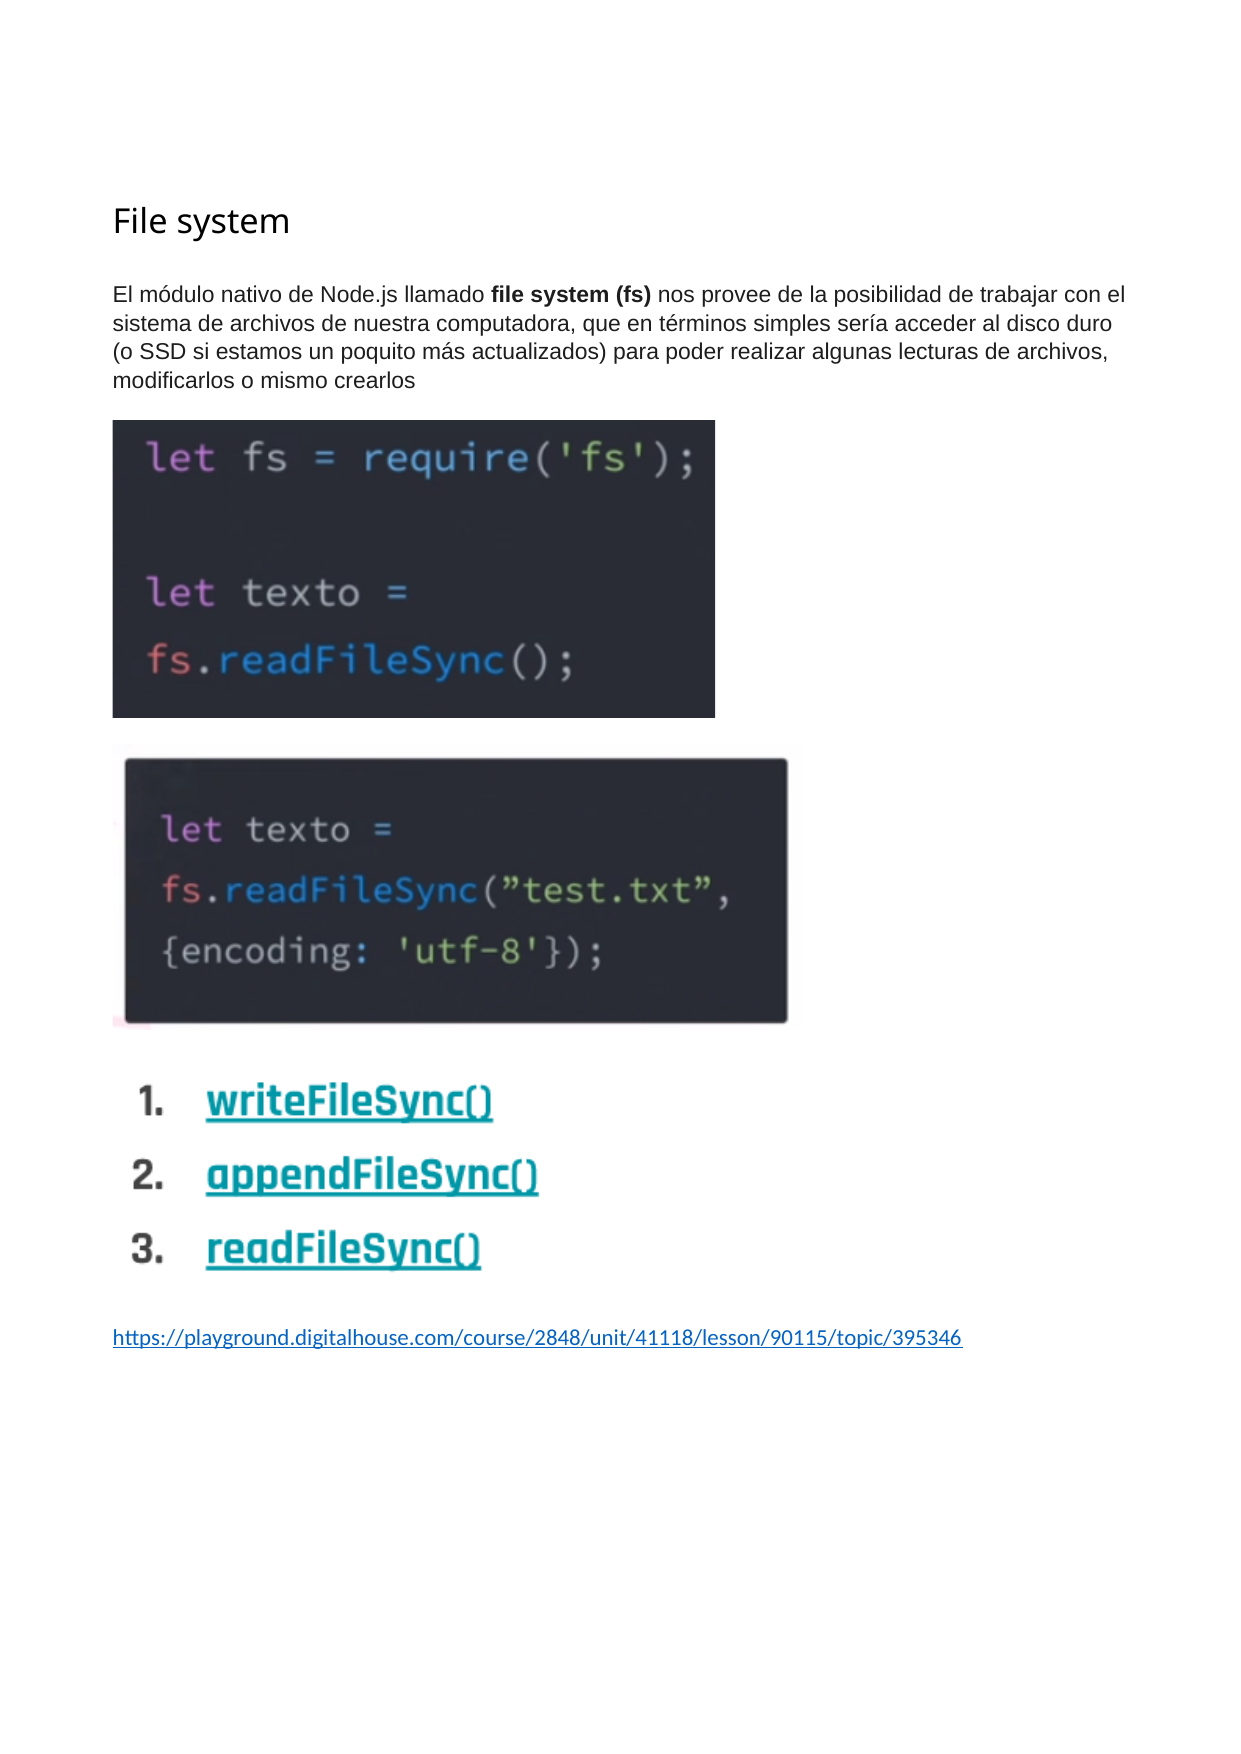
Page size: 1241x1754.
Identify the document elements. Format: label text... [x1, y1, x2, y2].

picture [112, 744, 803, 1030]
picture [112, 420, 716, 718]
picture [112, 1056, 569, 1296]
subtitle File system [112, 197, 1128, 244]
text https://playground.digitalhouse.com/course/2848/unit/41118/lesson/90115/topic/395346 [112, 1323, 1128, 1351]
text El módulo nativo de Node.js llamado file system (fs) nos provee de la posibilidad de trabajar con el sistema de archivos de nuestra computadora, que en términos simples sería acceder al disco duro (o SSD si estamos un poquito más actualizados) para poder realizar algunas lecturas de archivos, modificarlos o mismo crearlos [112, 281, 1128, 393]
